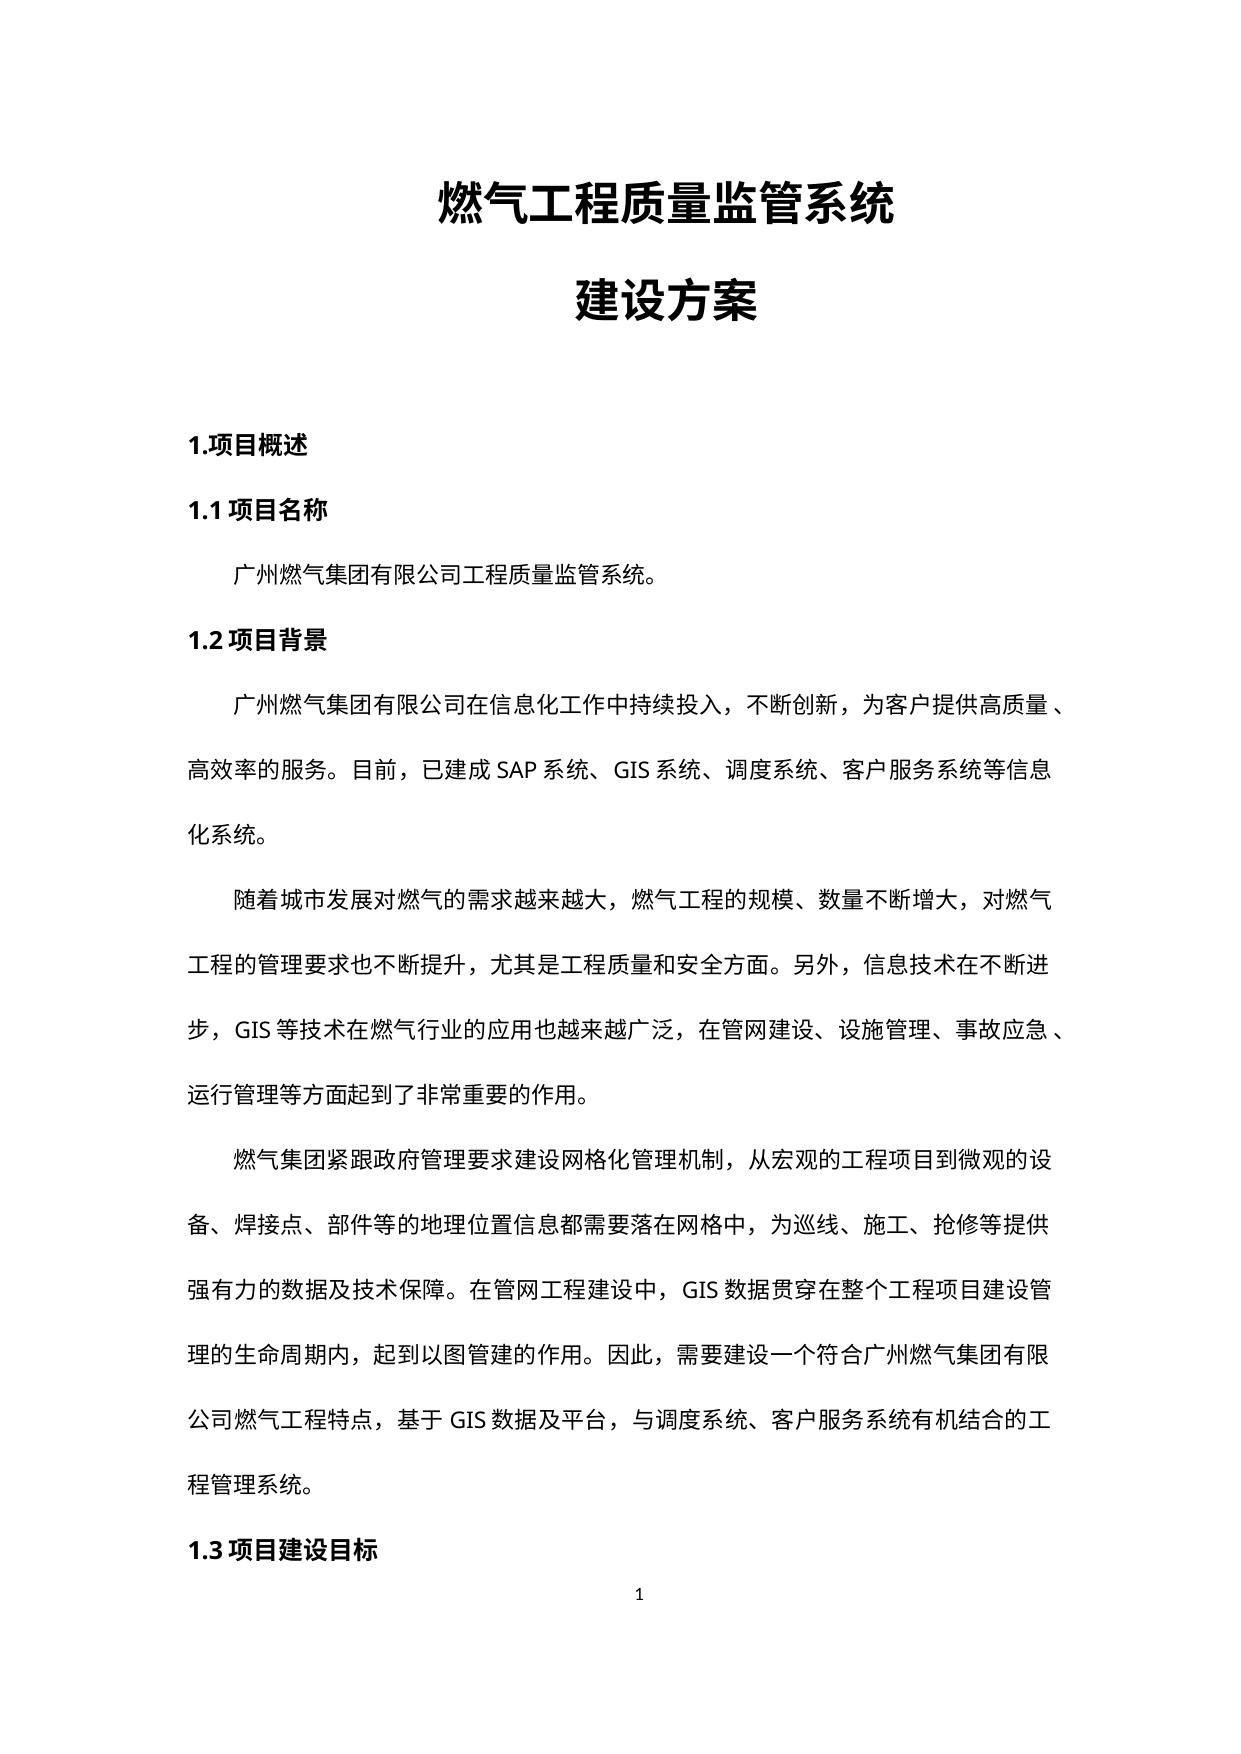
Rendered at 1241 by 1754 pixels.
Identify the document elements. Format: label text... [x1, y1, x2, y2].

text 随着城市发展对燃气的需求越来越大，燃气工程的规模、数量不断增大，对燃气工程的管理要求也不断提升，尤其是工程质量和安全方面。另外，信息技术在不断进步，GIS等技术在燃气行业的应用也越来越广泛，在管网建设、设施管理、事故应急、运行管理等方面起到了非常重要的作用。 [187, 866, 1053, 1126]
subtitle 1.3项目建设目标 [187, 1516, 1053, 1581]
subtitle 1.项目概述 [187, 411, 1053, 476]
subtitle 1.1项目名称 [187, 476, 1053, 541]
text 燃气集团紧跟政府管理要求建设网格化管理机制，从宏观的工程项目到微观的设备、焊接点、部件等的地理位置信息都需要落在网格中，为巡线、施工、抢修等提供强有力的数据及技术保障。在管网工程建设中，GIS数据贯穿在整个工程项目建设管理的生命周期内，起到以图管建的作用。因此，需要建设一个符合广州燃气集团有限公司燃气工程特点，基于GIS数据及平台，与调度系统、客户服务系统有机结合的工程管理系统。 [187, 1126, 1053, 1516]
text 燃气工程质量监管系统 [187, 151, 1053, 249]
text 广州燃气集团有限公司在信息化工作中持续投入，不断创新，为客户提供高质量、高效率的服务。目前，已建成SAP系统、GIS系统、调度系统、客户服务系统等信息化系统。 [187, 671, 1053, 866]
subtitle 1.2项目背景 [187, 606, 1053, 671]
text 广州燃气集团有限公司工程质量监管系统。 [187, 541, 1053, 606]
text 建设方案 [187, 249, 1053, 346]
